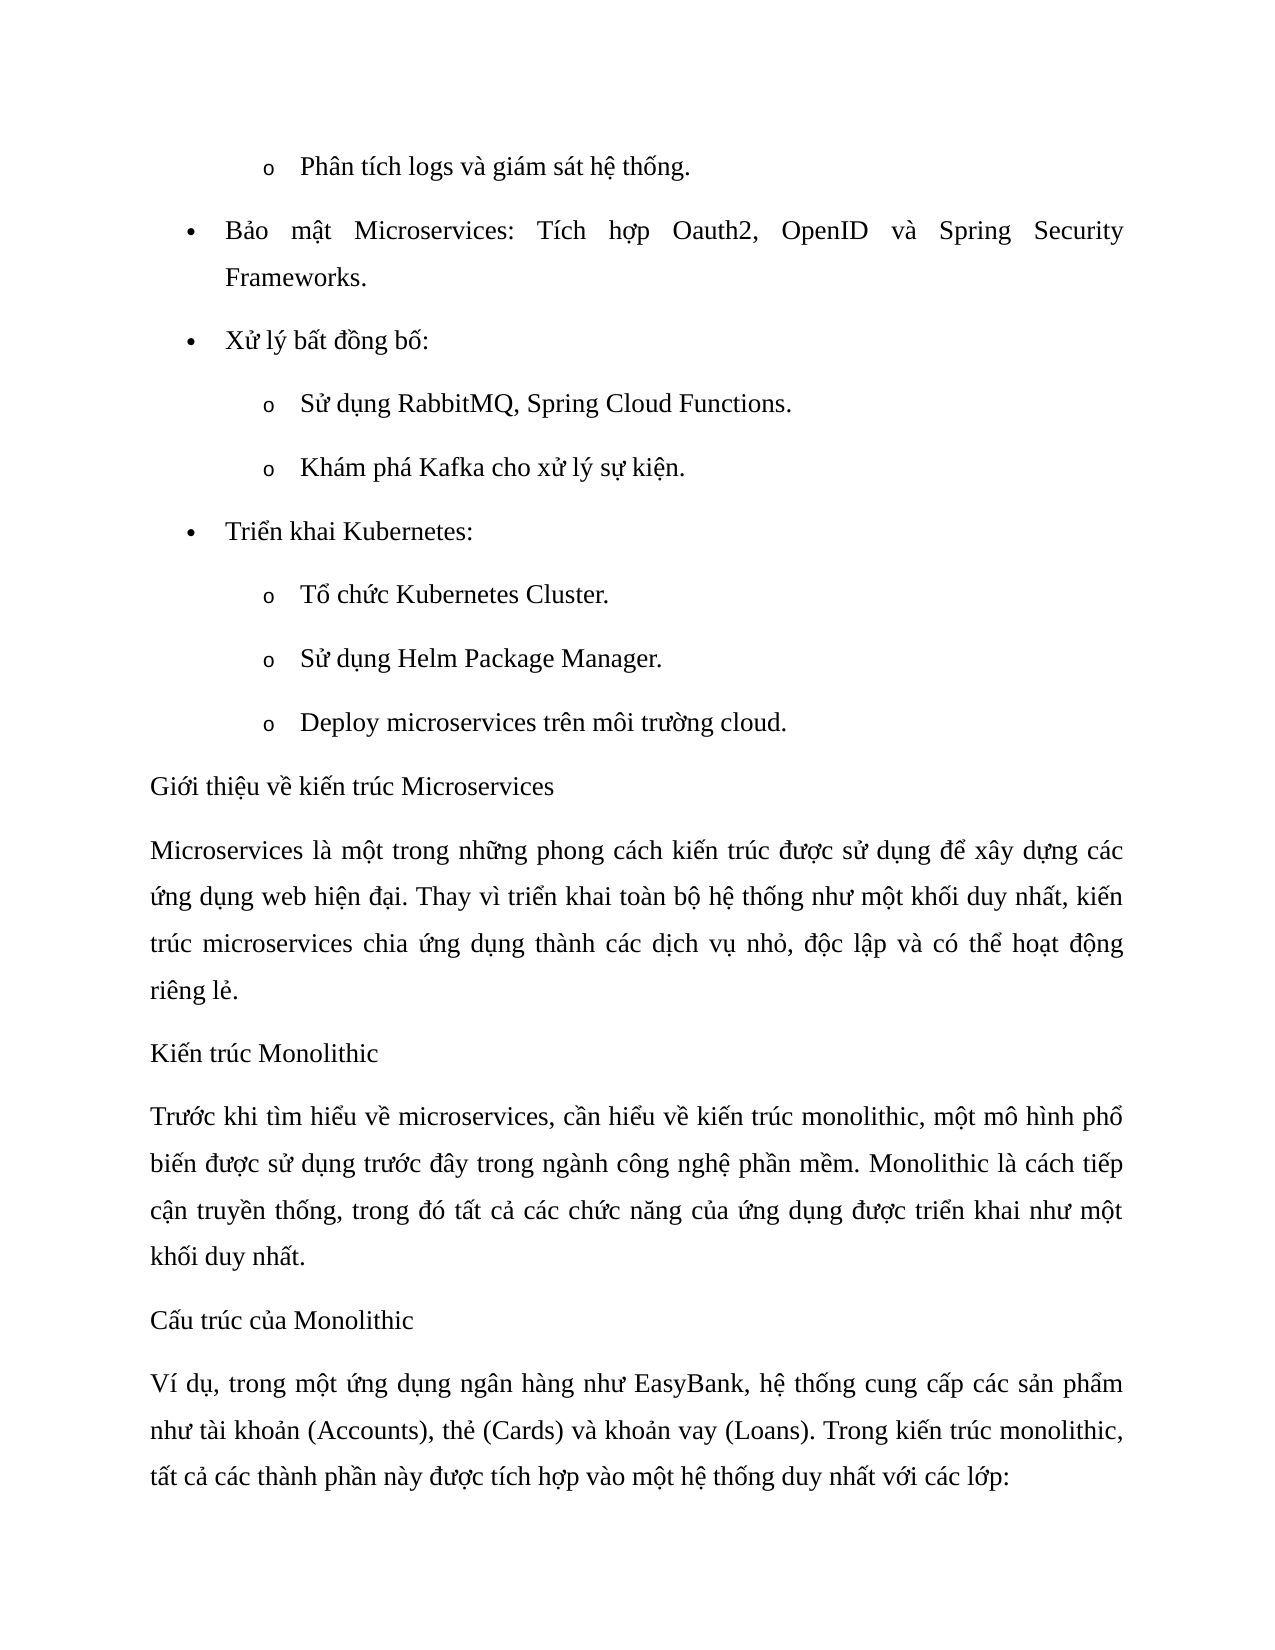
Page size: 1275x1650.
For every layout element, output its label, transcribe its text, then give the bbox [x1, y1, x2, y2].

list Sử dụng RabbitMQ, Spring Cloud Functions. [262, 387, 1125, 419]
list Tổ chức Kubernetes Cluster. [262, 578, 1125, 610]
list Triển khai Kubernetes: [187, 515, 1125, 546]
list Phân tích logs và giám sát hệ thống. [262, 150, 1125, 182]
list Bảo mật Microservices: Tích hợp Oauth2, OpenID và Spring Security Frameworks. [187, 214, 1125, 292]
list Deploy microservices trên môi trường cloud. [262, 706, 1125, 738]
text Microservices là một trong những phong cách kiến trúc được sử dụng để xây dựng các ứng dụng web hiện đại. Thay vì triển khai toàn bộ hệ thống như một khối duy nhất, kiến trúc microservices chia ứng dụng thành các dịch vụ nhỏ, độc lập và có thể hoạt động riêng lẻ. [150, 834, 1125, 1005]
text Ví dụ, trong một ứng dụng ngân hàng như EasyBank, hệ thống cung cấp các sản phẩm như tài khoản (Accounts), thẻ (Cards) và khoản vay (Loans). Trong kiến trúc monolithic, tất cả các thành phần này được tích hợp vào một hệ thống duy nhất với các lớp: [150, 1367, 1125, 1492]
text Giới thiệu về kiến trúc Microservices [150, 770, 1125, 802]
list Khám phá Kafka cho xử lý sự kiện. [262, 451, 1125, 483]
list Sử dụng Helm Package Manager. [262, 642, 1125, 674]
text Trước khi tìm hiểu về microservices, cần hiểu về kiến trúc monolithic, một mô hình phổ biến được sử dụng trước đây trong ngành công nghệ phần mềm. Monolithic là cách tiếp cận truyền thống, trong đó tất cả các chức năng của ứng dụng được triển khai như một khối duy nhất. [150, 1100, 1125, 1272]
list Xử lý bất đồng bố: [187, 324, 1125, 355]
text Kiến trúc Monolithic [150, 1037, 1125, 1068]
text Cấu trúc của Monolithic [150, 1304, 1125, 1335]
